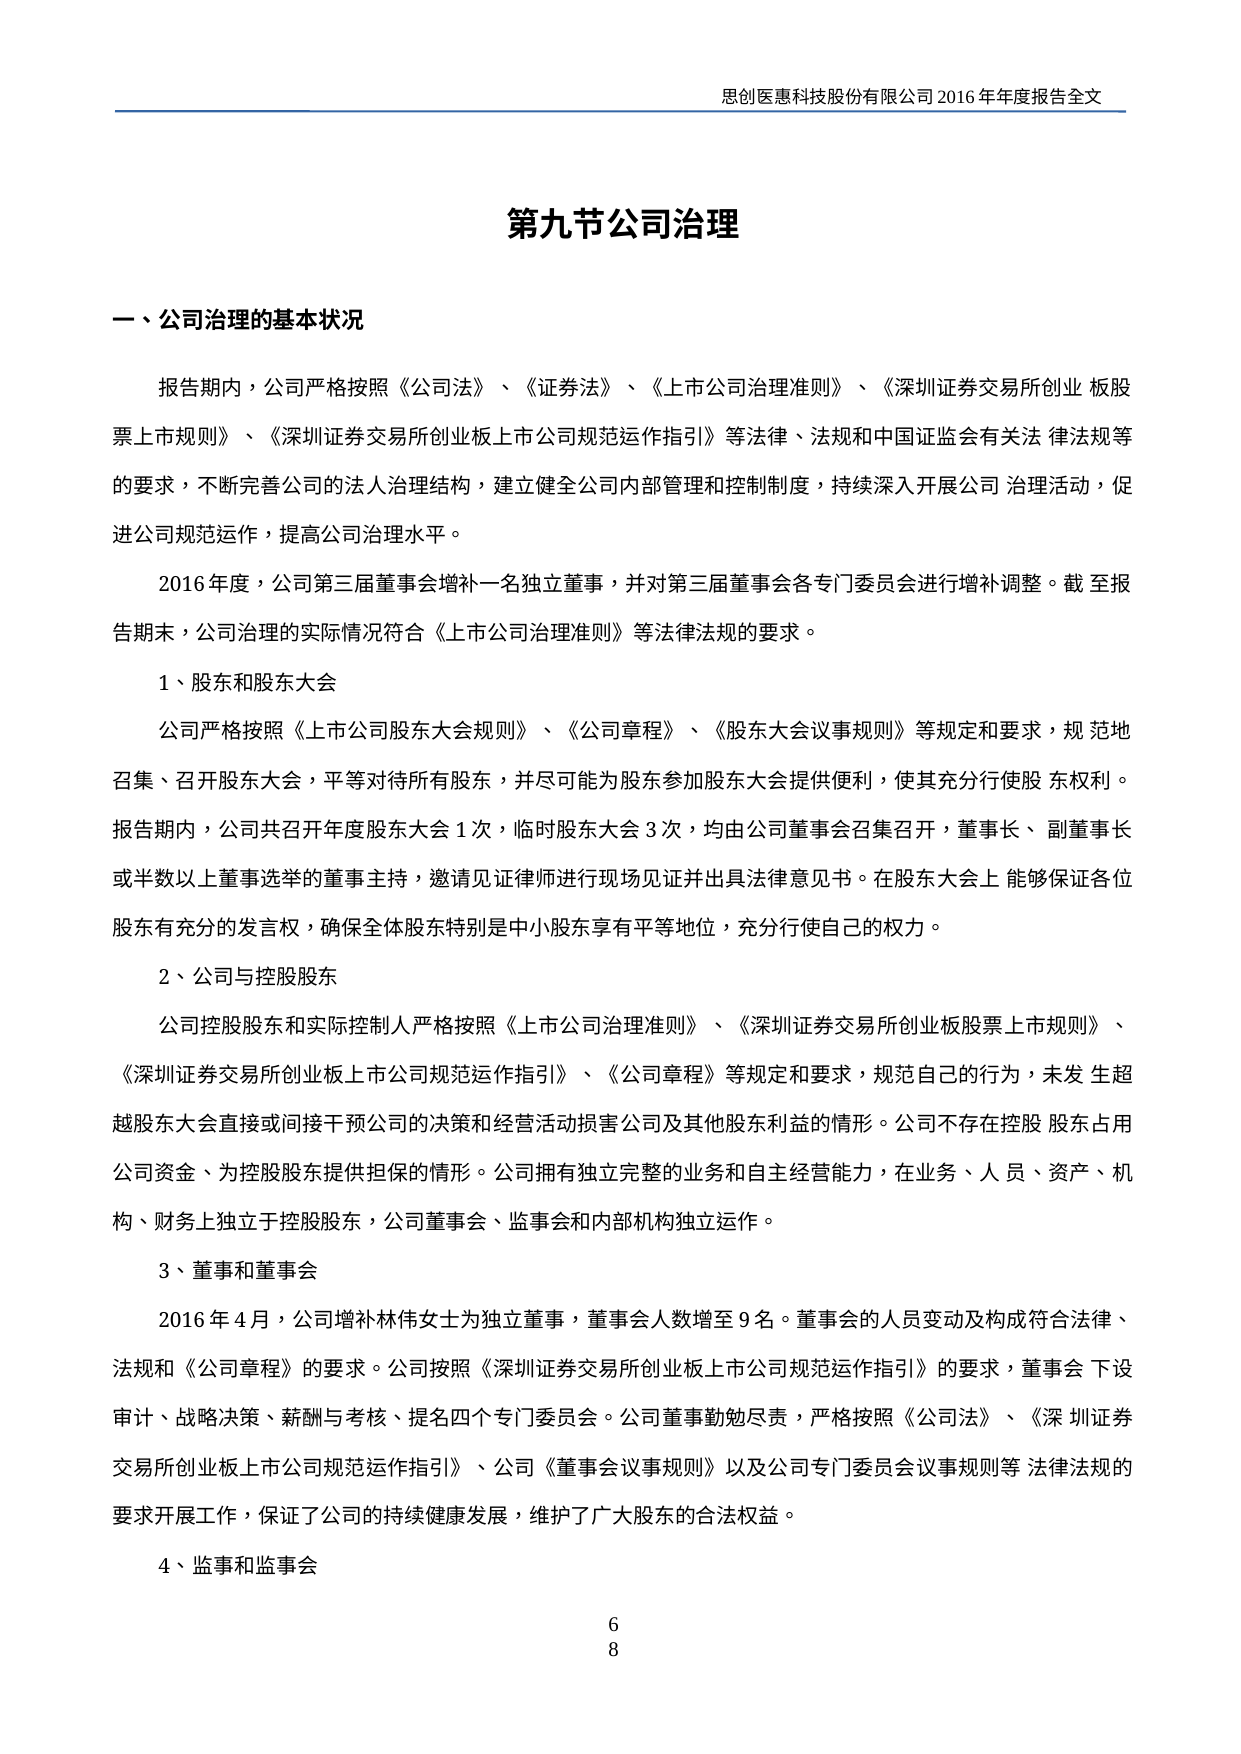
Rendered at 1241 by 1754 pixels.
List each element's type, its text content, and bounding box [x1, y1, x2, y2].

text 4、 监事和监事会 [112, 1534, 1133, 1583]
text 2016年4月，公司增补林伟女士为独立董事，董事会人数增至9名。董事会的人员变动及构成符合法律、 法规和《公司章程》的要求。公司按照《深圳证券交易所创业板上市公司规范运作指引》的要求，董事会 下设审计、战略决策、薪酬与考核、提名四个专门委员会。公司董事勤勉尽责，严格按照《公司法》、《深 圳证券交易所创业板上市公司规范运作指引》、公司《董事会议事规则》以及公司专门委员会议事规则等 法律法规的要求开展工作，保证了公司的持续健康发展，维护了广大股东的合法权益。 [112, 1288, 1133, 1534]
text 2016年度，公司第三届董事会增补一名独立董事，并对第三届董事会各专门委员会进行增补调整。截 至报告期末，公司治理的实际情况符合《上市公司治理准则》等法律法规的要求。 [112, 553, 1133, 651]
text 一、公司治理的基本状况 [112, 304, 1133, 336]
text 公司严格按照《上市公司股东大会规则》、《公司章程》、《股东大会议事规则》等规定和要求，规 范地召集、召开股东大会，平等对待所有股东，并尽可能为股东参加股东大会提供便利，使其充分行使股 东权利。报告期内，公司共召开年度股东大会1次，临时股东大会3次，均由公司董事会召集召开，董事长、 副董事长或半数以上董事选举的董事主持，邀请见证律师进行现场见证并出具法律意见书。在股东大会上 能够保证各位股东有充分的发言权，确保全体股东特别是中小股东享有平等地位，充分行使自己的权力。 [112, 700, 1133, 945]
text 报告期内，公司严格按照《公司法》、《证券法》、《上市公司治理准则》、《深圳证券交易所创业 板股票上市规则》、《深圳证券交易所创业板上市公司规范运作指引》等法律、法规和中国证监会有关法 律法规等的要求，不断完善公司的法人治理结构，建立健全公司内部管理和控制制度，持续深入开展公司 治理活动，促进公司规范运作，提高公司治理水平。 [112, 356, 1133, 553]
text 2、 公司与控股股东 [112, 945, 1133, 994]
text 第九节公司治理 [112, 201, 1133, 246]
text 公司控股股东和实际控制人严格按照《上市公司治理准则》、《深圳证券交易所创业板股票上市规则》、 《深圳证券交易所创业板上市公司规范运作指引》、《公司章程》等规定和要求，规范自己的行为，未发 生超越股东大会直接或间接干预公司的决策和经营活动损害公司及其他股东利益的情形。公司不存在控股 股东占用公司资金、为控股股东提供担保的情形。公司拥有独立完整的业务和自主经营能力，在业务、人 员、资产、机构、财务上独立于控股股东，公司董事会、监事会和内部机构独立运作。 [112, 994, 1133, 1239]
text 1、 股东和股东大会 [112, 651, 1133, 700]
text 3、 董事和董事会 [112, 1239, 1133, 1288]
